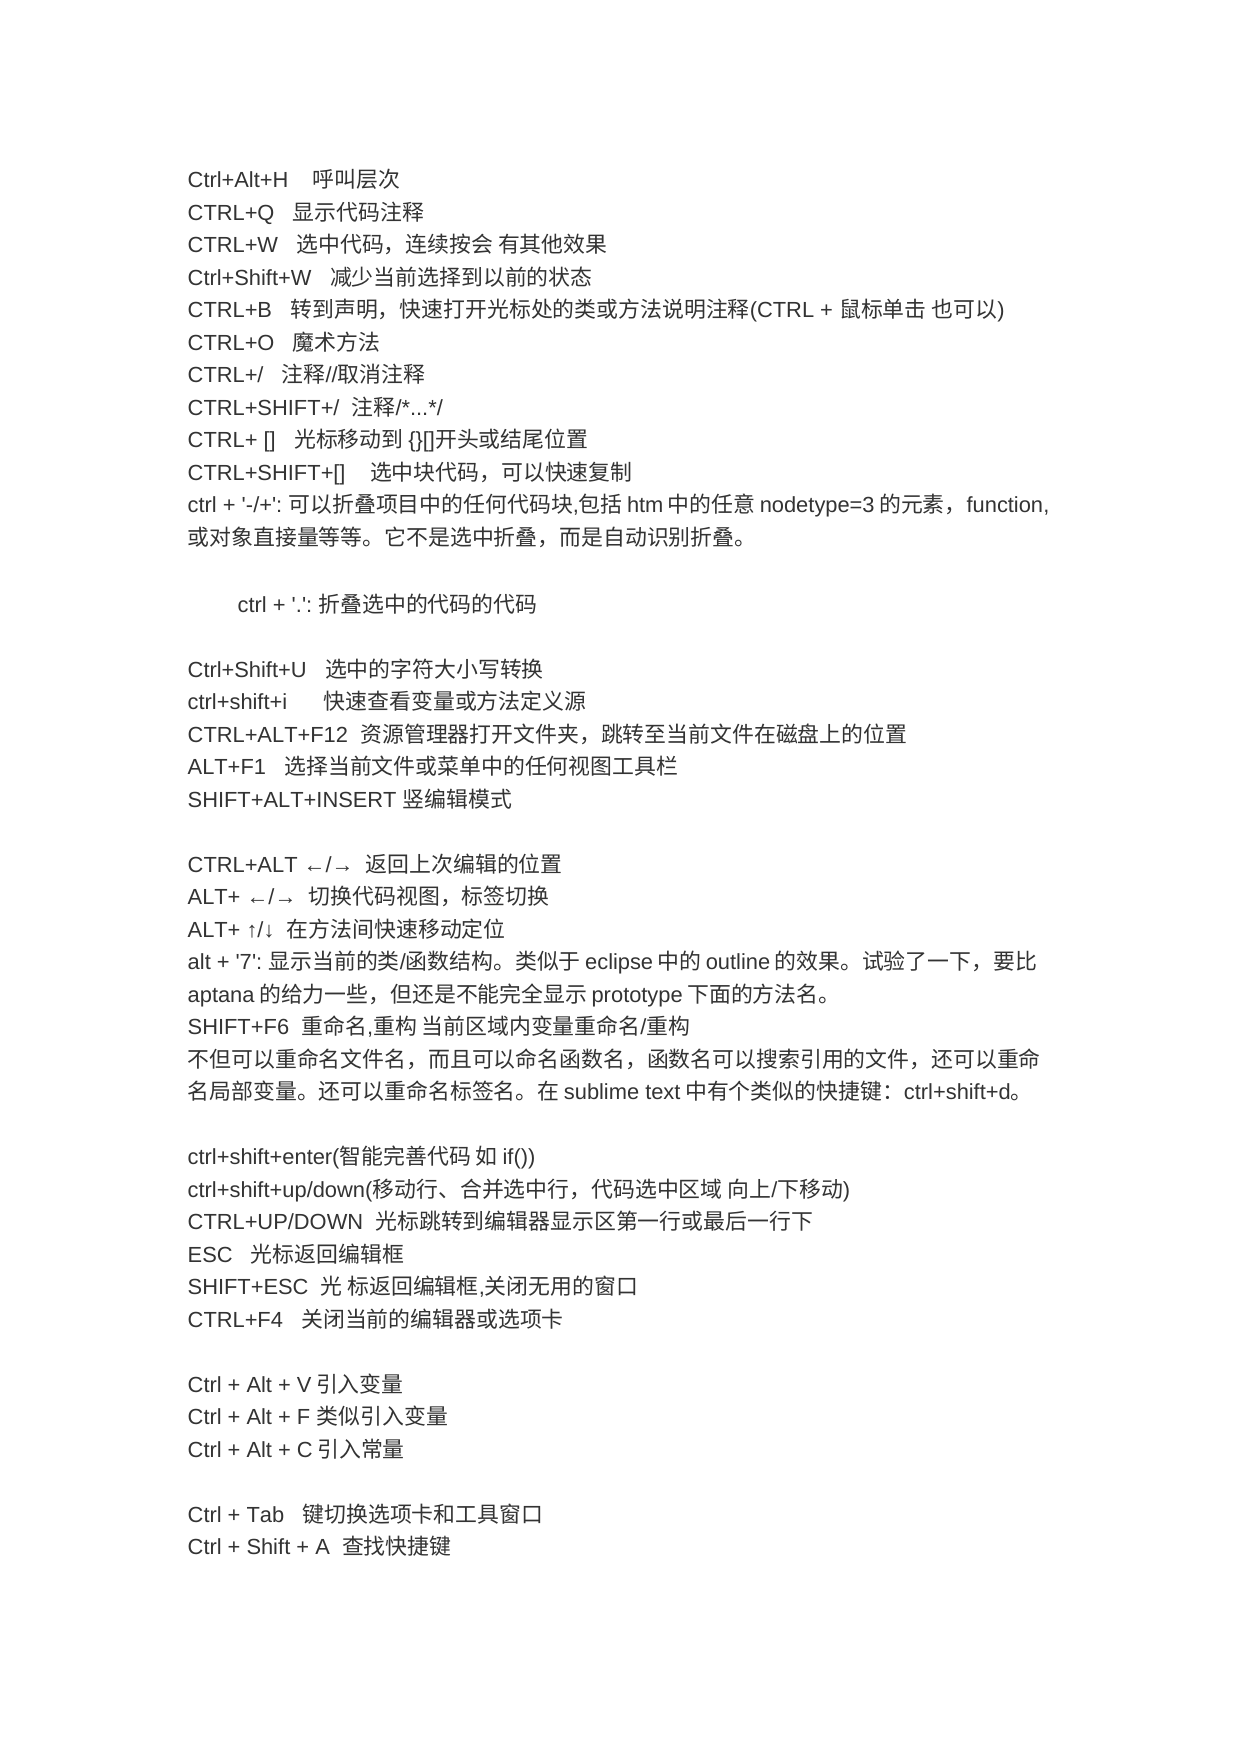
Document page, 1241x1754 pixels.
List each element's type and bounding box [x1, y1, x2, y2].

text [187, 162, 1053, 552]
text [187, 586, 1053, 1561]
